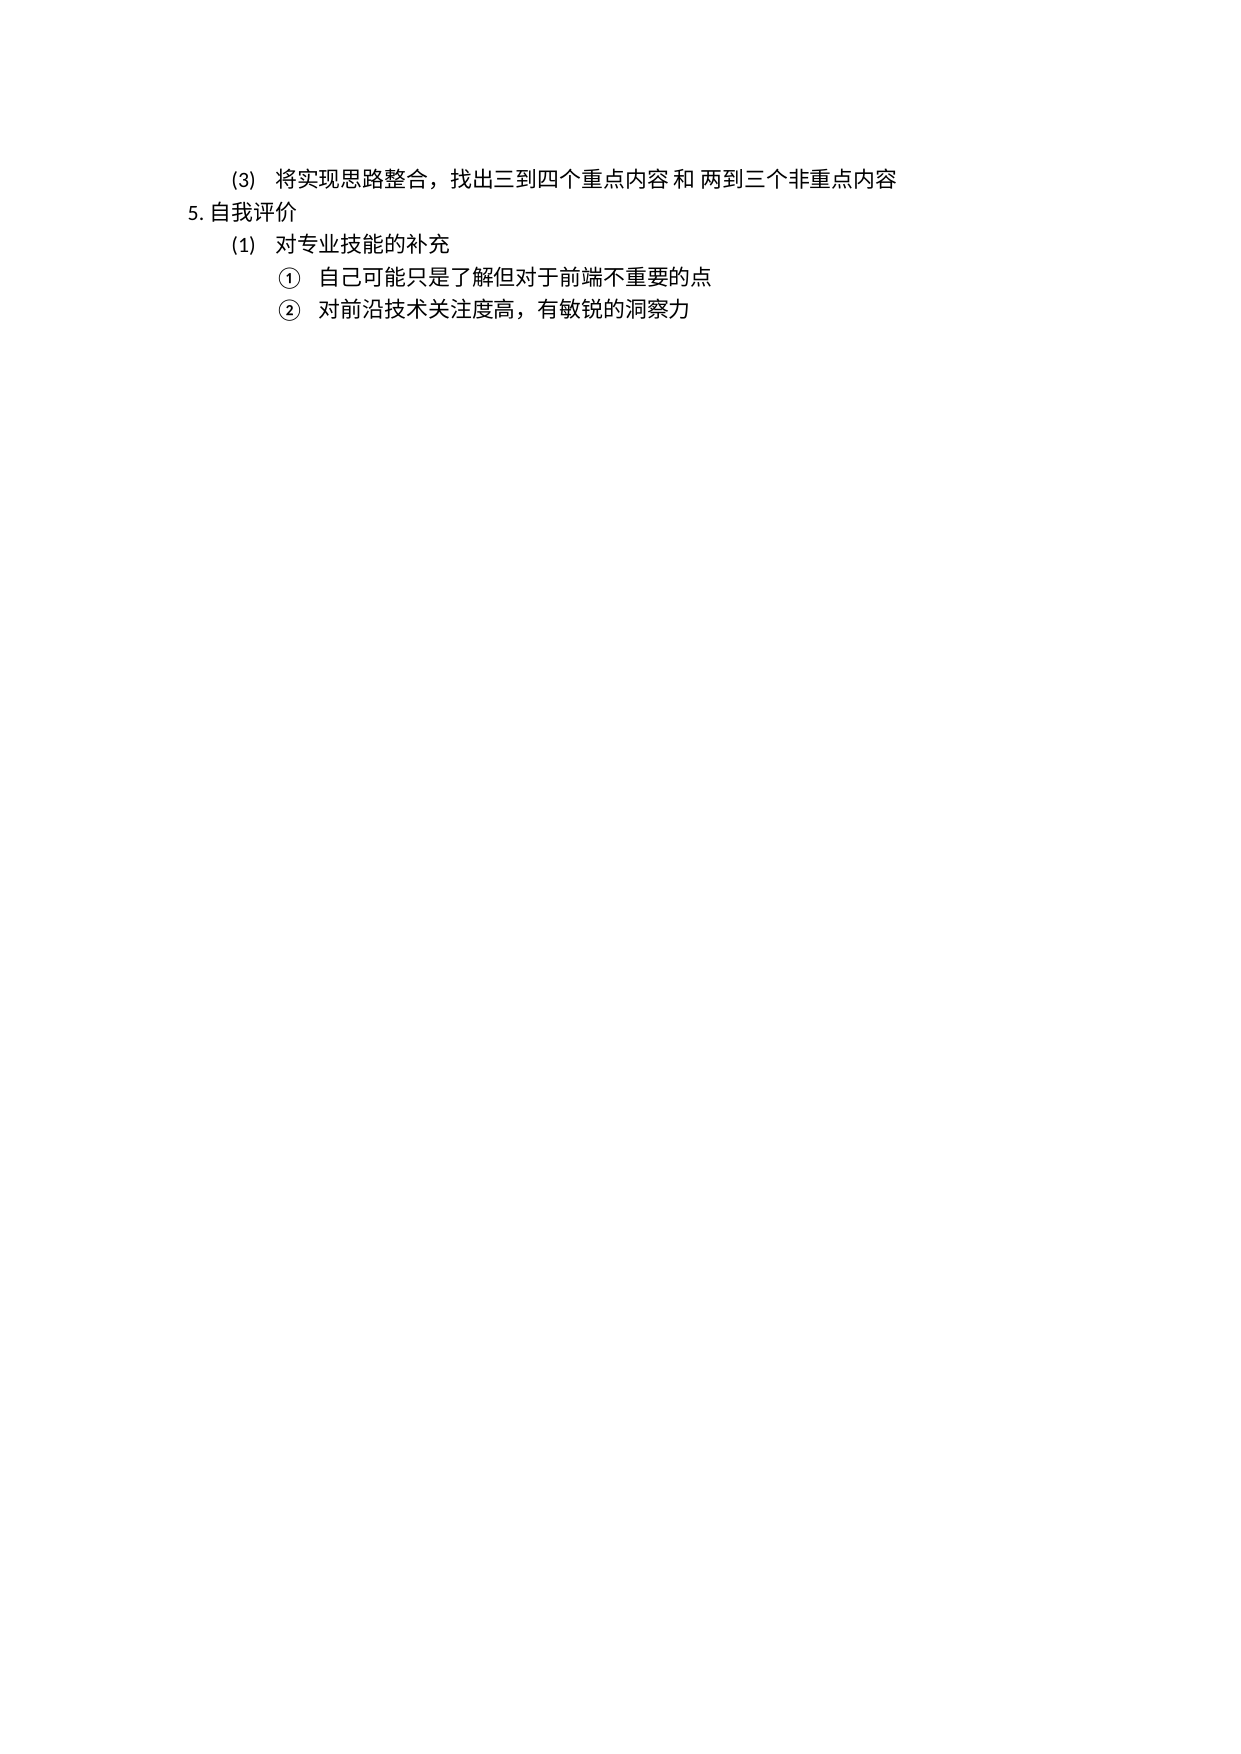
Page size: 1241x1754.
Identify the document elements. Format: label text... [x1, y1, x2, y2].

list 将实现思路整合，找出三到四个重点内容 和 两到三个非重点内容 [231, 162, 1053, 194]
list 自己可能只是了解但对于前端不重要的点 [275, 259, 1053, 292]
list 对前沿技术关注度高，有敏锐的洞察力 [275, 292, 1053, 324]
list 自我评价 [187, 194, 1053, 227]
list 对专业技能的补充 [231, 227, 1053, 259]
